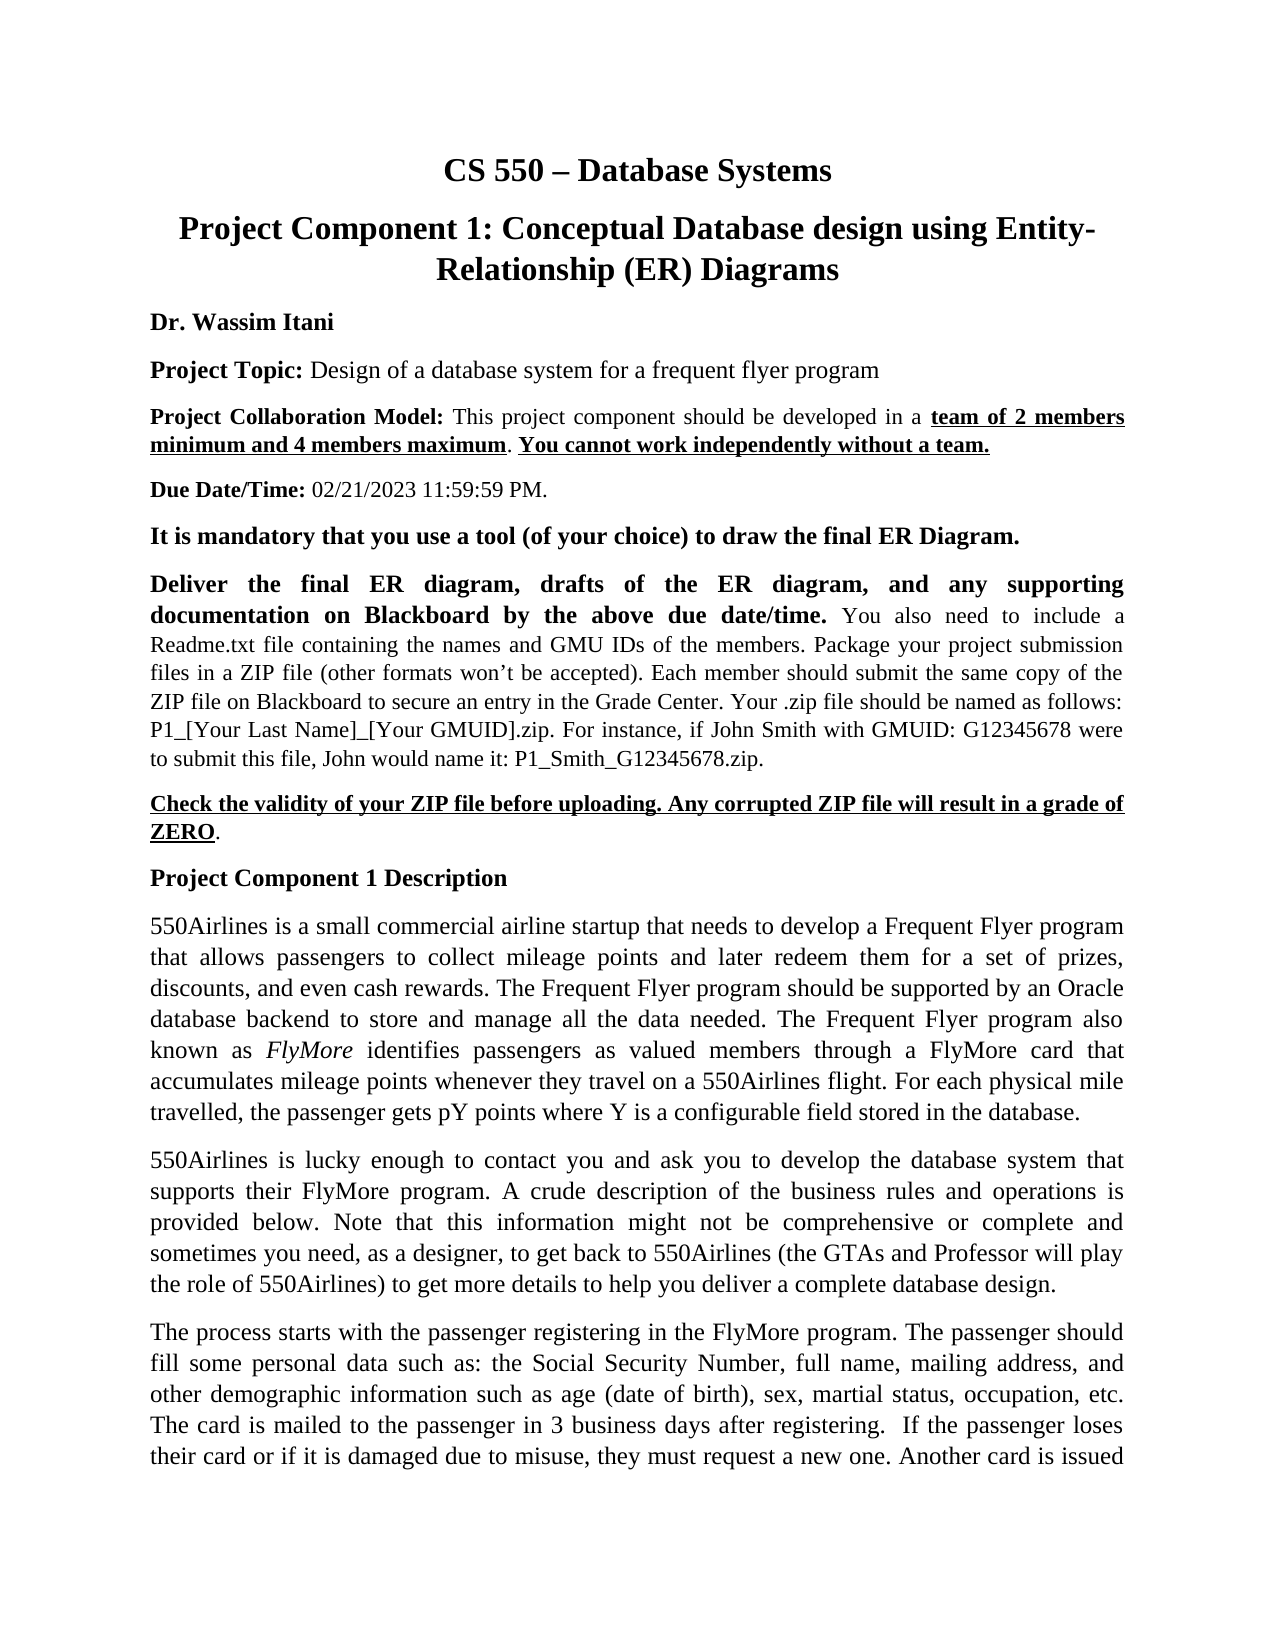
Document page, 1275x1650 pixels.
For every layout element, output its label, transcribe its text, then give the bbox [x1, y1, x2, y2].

text It is mandatory that you use a tool (of your choice) to draw the final ER Diagram. [150, 521, 1125, 550]
text Project Topic: Design of a database system for a frequent flyer program [150, 355, 1125, 384]
text Due Date/Time: 02/21/2023 11:59:59 PM. [150, 476, 1125, 503]
text Check the validity of your ZIP file before uploading. Any corrupted ZIP file will result in a grade of ZERO. [150, 790, 1125, 813]
text Project Collaboration Model: This project component should be developed in a team of 2 members minimum and 4 members maximum. You cannot work independently without a team. [150, 403, 1125, 458]
text 550Airlines is lucky enough to contact you and ask you to develop the database system that supports their FlyMore program. A crude description of the business rules and operations is provided below. Note that this information might not be comprehensive or complete and sometimes you need, as a designer, to get back to 550Airlines (the GTAs and Professor will play the role of 550Airlines) to get more details to help you deliver a complete database design. [150, 1145, 1125, 1298]
text CS 550 – Database Systems [150, 150, 1125, 188]
text 550Airlines is a small commercial airline startup that needs to develop a Frequent Flyer program that allows passengers to collect mileage points and later redeem them for a set of prizes, discounts, and even cash rewards. The Frequent Flyer program should be supported by an Oracle database backend to store and manage all the data needed. The Frequent Flyer program also known as FlyMore identifies passengers as valued members through a FlyMore card that accumulates mileage points whenever they travel on a 550Airlines flight. For each physical mile travelled, the passenger gets pY points where Y is a configurable field stored in the database. [150, 911, 1125, 1126]
text Check the validity of your ZIP file before uploading. Any corrupted ZIP file will result in a grade of ZERO. [150, 814, 1125, 845]
text Dr. Wassim Itani [150, 307, 1125, 336]
text Project Component 1: Conceptual Database design using Entity-Relationship (ER) Diagrams [150, 208, 1125, 288]
text Deliver the final ER diagram, drafts of the ER diagram, and any supporting documentation on Blackboard by the above due date/time. You also need to include a Readme.txt file containing the names and GMU IDs of the members. Package your project submission files in a ZIP file (other formats won’t be accepted). Each member should submit the same copy of the ZIP file on Blackboard to secure an entry in the Grade Center. Your .zip file should be named as follows: P1_[Your Last Name]_[Your GMUID].zip. For instance, if John Smith with GMUID: G12345678 were to submit this file, John would name it: P1_Smith_G12345678.zip. [150, 569, 1125, 771]
text Project Component 1 Description [150, 863, 1125, 892]
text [150, 1317, 1125, 1470]
